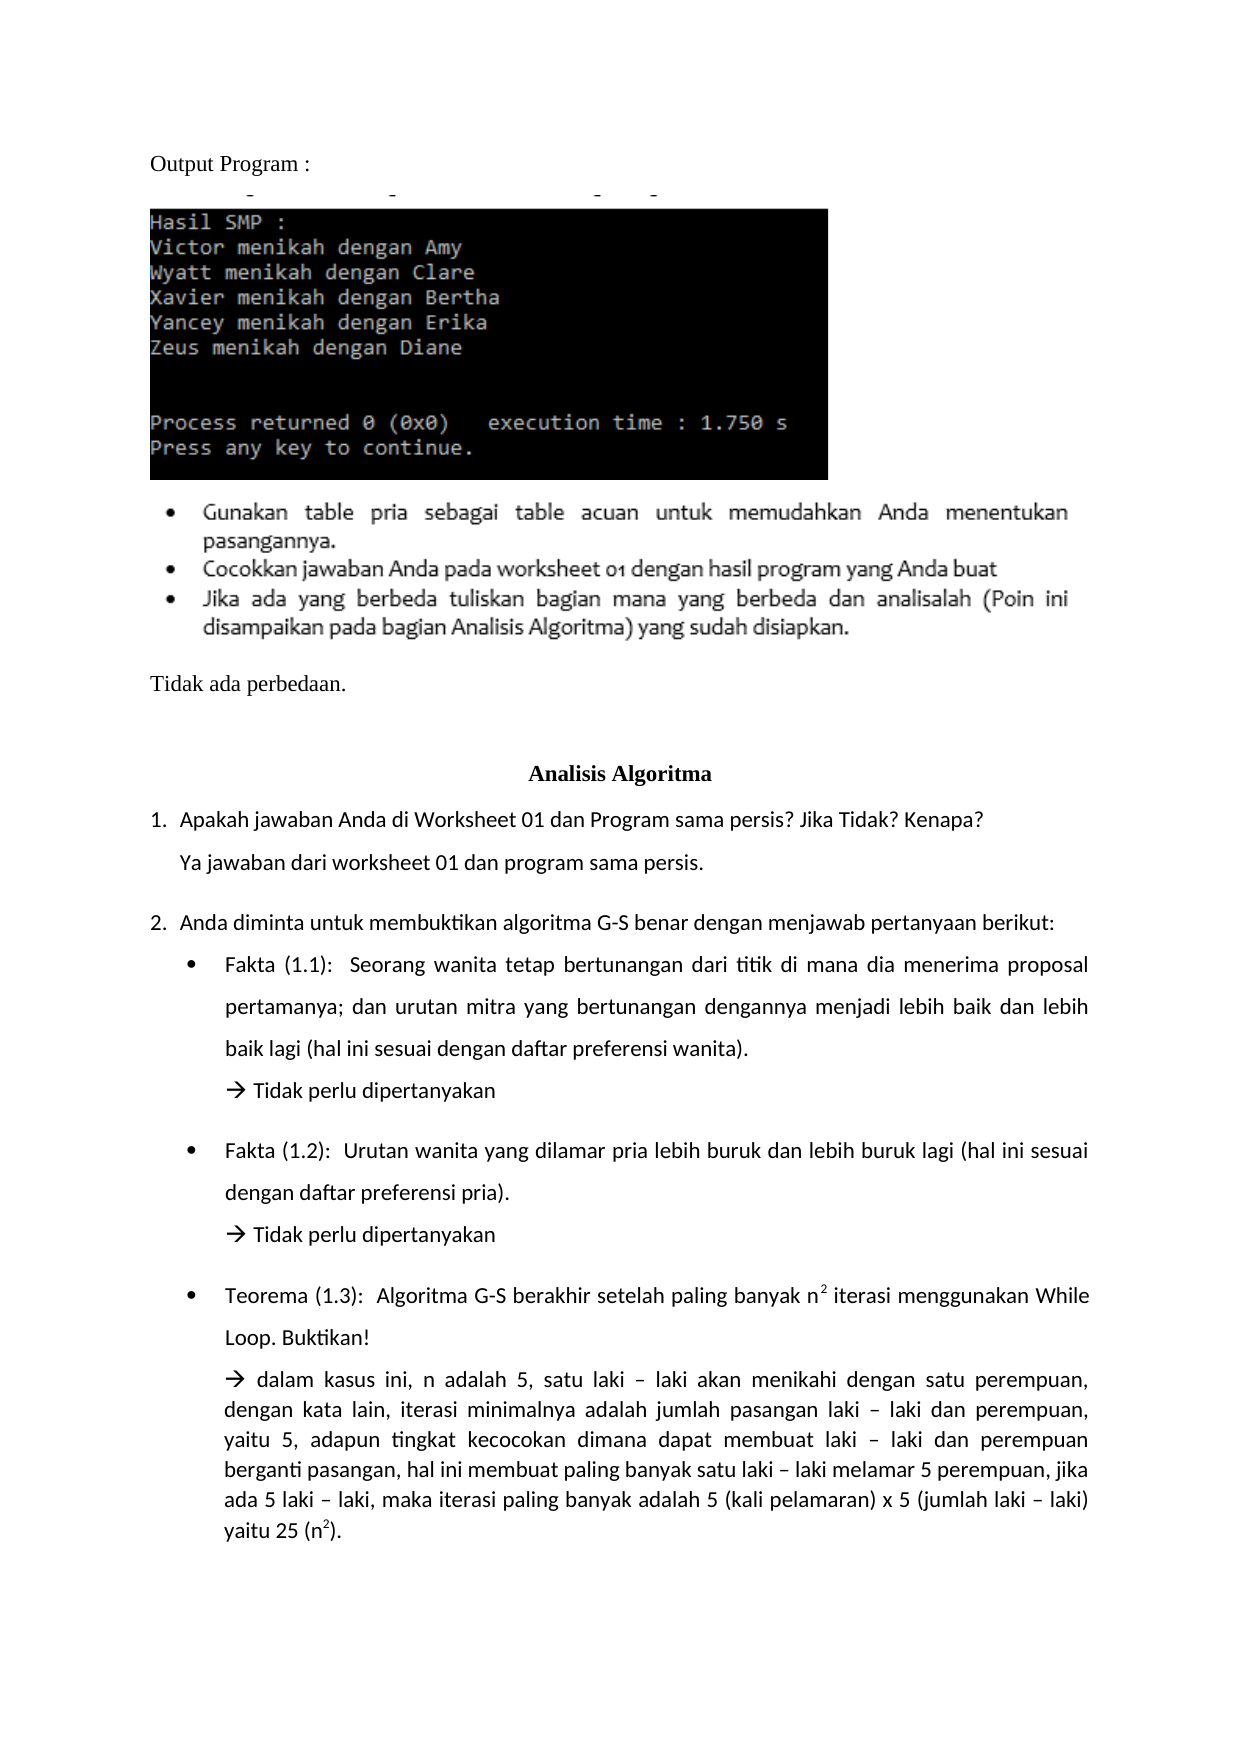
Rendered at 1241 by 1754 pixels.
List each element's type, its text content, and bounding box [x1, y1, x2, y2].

text dalam kasus ini, n adalah 5, satu laki – laki akan menikahi dengan satu perempuan, dengan kata lain, iterasi minimalnya adalah jumlah pasangan laki – laki dan perempuan, yaitu 5, adapun tingkat kecocokan dimana dapat membuat laki – laki dan perempuan berganti pasangan, hal ini membuat paling banyak satu laki – laki melamar 5 perempuan, jika ada 5 laki – laki, maka iterasi paling banyak adalah 5 (kali pelamaran) x 5 (jumlah laki – laki) yaitu 25 (n2). [224, 1365, 1090, 1544]
text Tidak ada perbedaan. [150, 670, 1090, 697]
list Apakah jawaban Anda di Worksheet 01 dan Program sama persis? Jika Tidak? Kenapa? [150, 806, 1090, 834]
text Analisis Algoritma [150, 761, 1090, 787]
list Anda diminta untuk membuktikan algoritma G-S benar dengan menjawab pertanyaan berikut: [150, 908, 1090, 936]
list Fakta (1.2): Urutan wanita yang dilamar pria lebih buruk dan lebih buruk lagi (hal ini sesuai dengan daftar preferensi pria). [187, 1136, 1090, 1206]
list Ya jawaban dari worksheet 01 dan program sama persis. [179, 848, 1090, 876]
picture [150, 498, 1085, 652]
list Tidak perlu dipertanyakan [225, 1220, 1090, 1248]
text Output Program : [150, 150, 1090, 176]
list Fakta (1.1): Seorang wanita tetap bertunangan dari titik di mana dia menerima proposal pertamanya; dan urutan mitra yang bertunangan dengannya menjadi lebih baik dan lebih baik lagi (hal ini sesuai dengan daftar preferensi wanita). [187, 950, 1090, 1062]
list Tidak perlu dipertanyakan [225, 1076, 1090, 1104]
list Teorema (1.3): Algoritma G-S berakhir setelah paling banyak n2 iterasi menggunakan While Loop. Buktikan! [187, 1281, 1090, 1351]
picture [150, 195, 829, 480]
